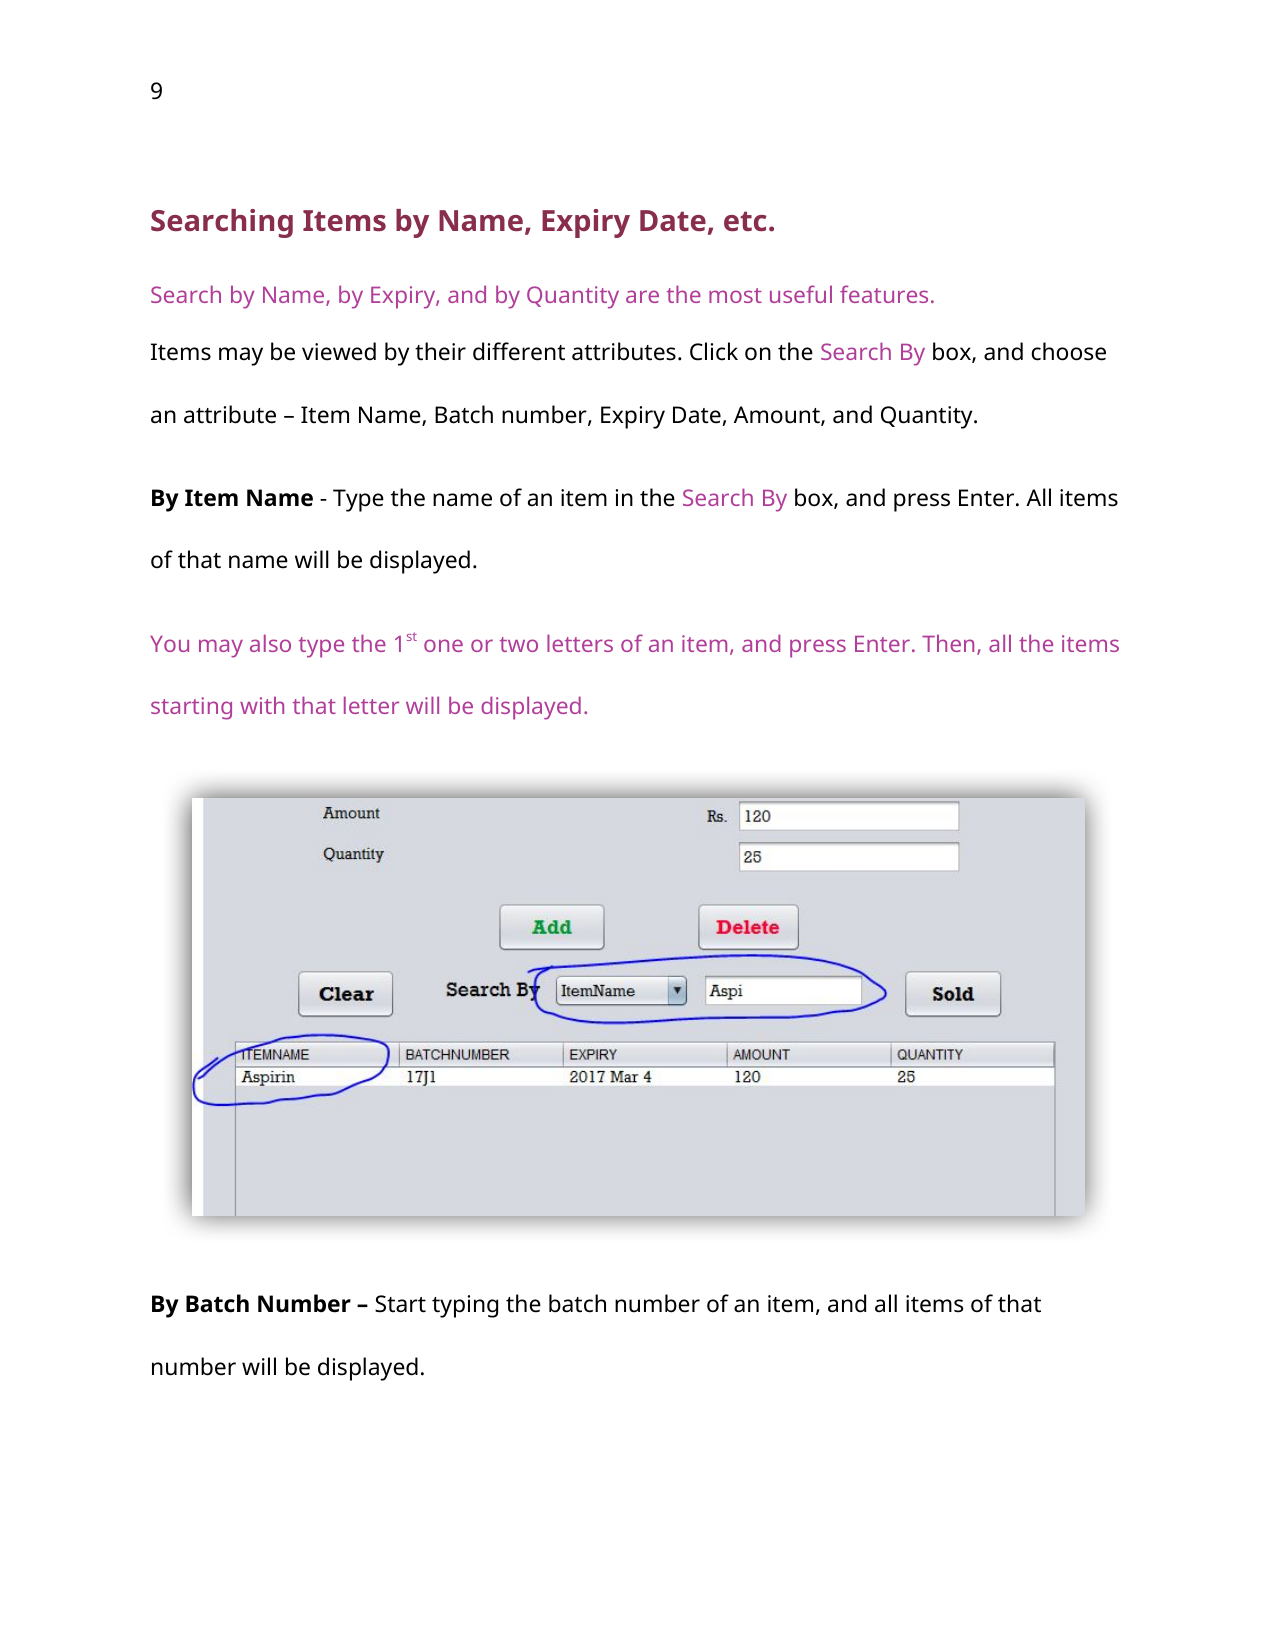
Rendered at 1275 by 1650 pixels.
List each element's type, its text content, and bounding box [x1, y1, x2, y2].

text Search by Name, by Expiry, and by Quantity are the most useful features. [150, 279, 1125, 311]
text Items may be viewed by their different attributes. Click on the Search By box, and choose an attribute – Item Name, Batch number, Expiry Date, Amount, and Quantity. [150, 336, 1125, 430]
subtitle Searching Items by Name, Expiry Date, etc. [150, 200, 1125, 240]
text By Item Name - Type the name of an item in the Search By box, and press Enter. All items of that name will be displayed. [150, 482, 1125, 576]
picture [192, 798, 1085, 1216]
text By Batch Number – Start typing the batch number of an item, and all items of that number will be displayed. [150, 1288, 1125, 1382]
text You may also type the 1st one or two letters of an item, and press Enter. Then, all the items starting with that letter will be displayed. [150, 628, 1125, 722]
